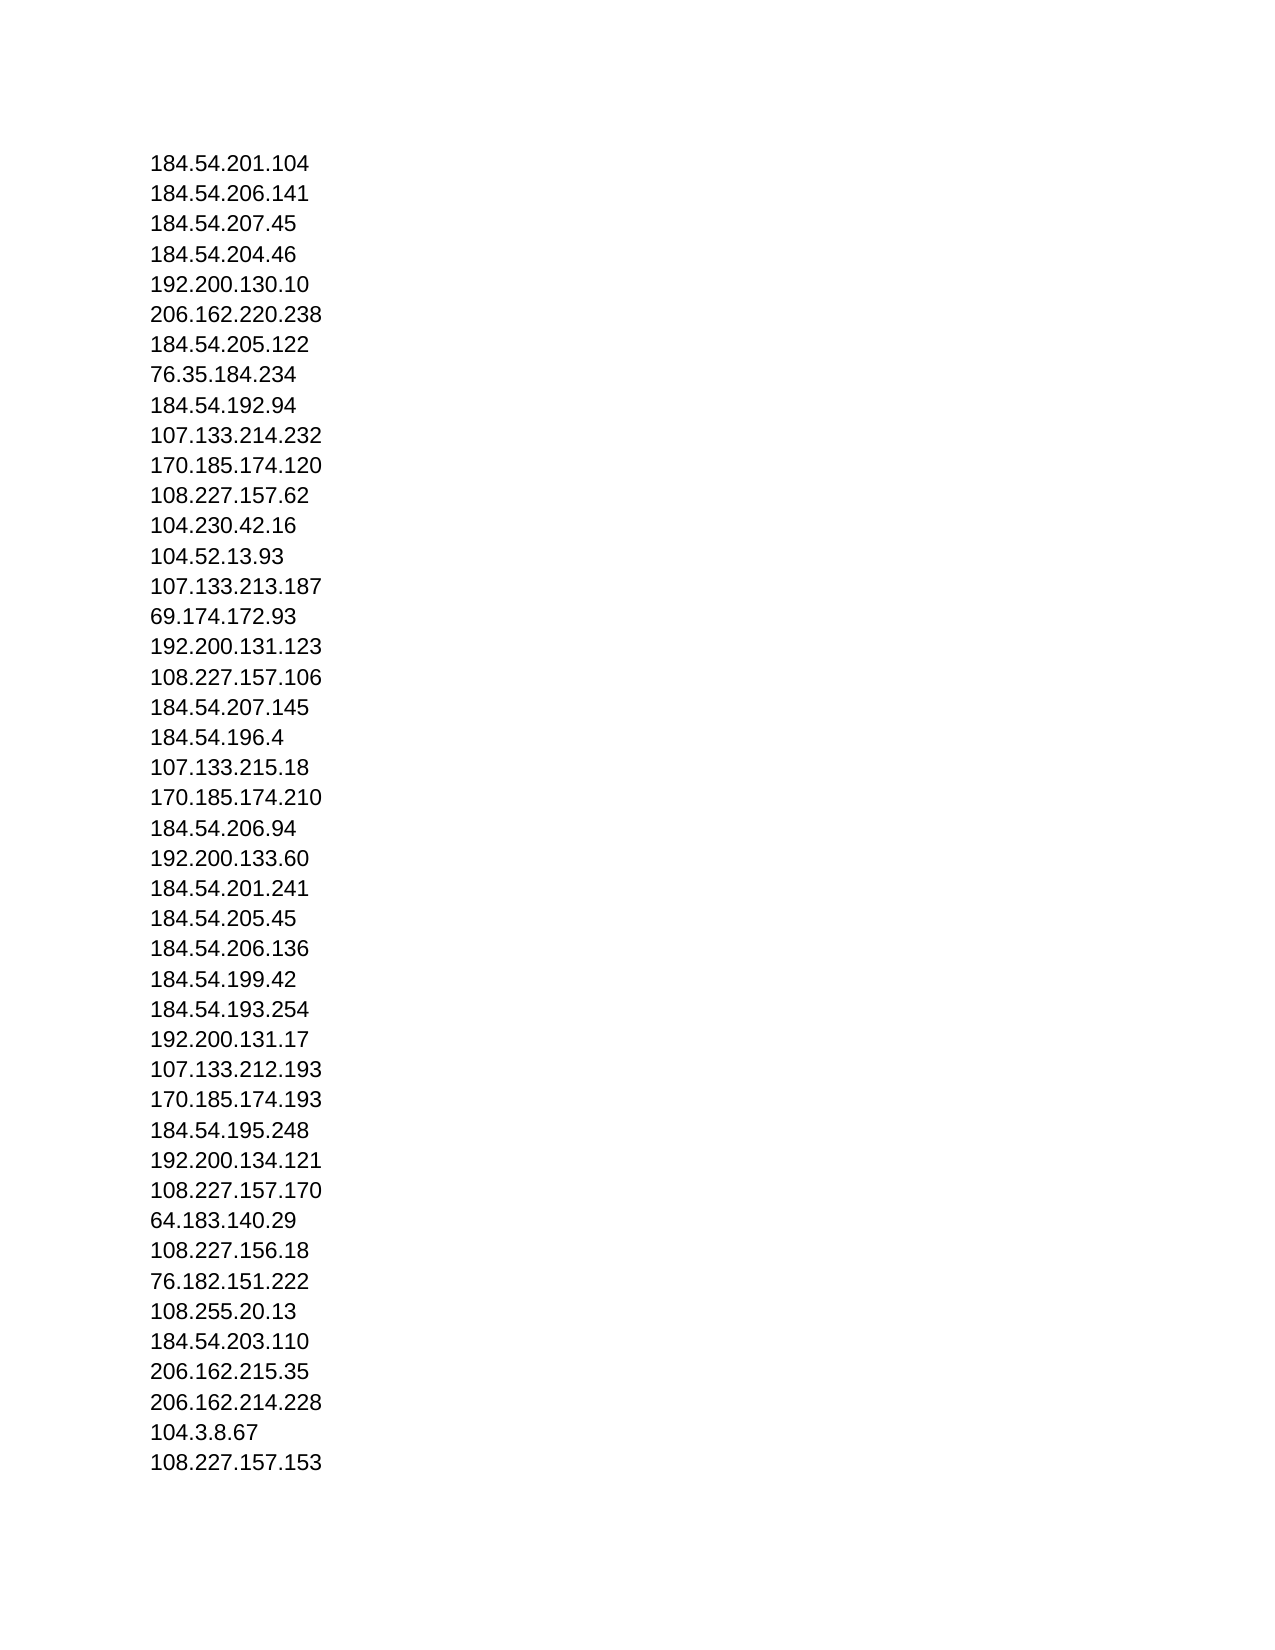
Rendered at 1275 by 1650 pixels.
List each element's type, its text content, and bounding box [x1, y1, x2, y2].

text 108.255.20.13 [150, 1298, 1125, 1324]
text 184.54.201.241 [150, 875, 1125, 901]
text 184.54.195.248 [150, 1117, 1125, 1143]
text 107.133.214.232 [150, 422, 1125, 448]
text 108.227.157.62 [150, 482, 1125, 509]
text 184.54.201.104 [150, 150, 1125, 176]
text 206.162.214.228 [150, 1388, 1125, 1415]
text 184.54.196.4 [150, 724, 1125, 750]
text 108.227.157.153 [150, 1449, 1125, 1475]
text 192.200.131.123 [150, 633, 1125, 660]
text 184.54.206.141 [150, 180, 1125, 207]
text 184.54.205.122 [150, 331, 1125, 358]
text 184.54.206.94 [150, 814, 1125, 841]
text 184.54.206.136 [150, 935, 1125, 962]
text 184.54.207.45 [150, 210, 1125, 237]
text 184.54.199.42 [150, 966, 1125, 992]
text 184.54.192.94 [150, 392, 1125, 418]
text 104.52.13.93 [150, 543, 1125, 569]
text 107.133.213.187 [150, 573, 1125, 599]
text 206.162.220.238 [150, 301, 1125, 327]
text 107.133.212.193 [150, 1056, 1125, 1083]
text 108.227.157.170 [150, 1177, 1125, 1203]
text 170.185.174.193 [150, 1086, 1125, 1113]
text 107.133.215.18 [150, 754, 1125, 781]
text 184.54.205.45 [150, 905, 1125, 932]
text 184.54.203.110 [150, 1328, 1125, 1354]
text 64.183.140.29 [150, 1207, 1125, 1234]
text 108.227.156.18 [150, 1237, 1125, 1264]
text 192.200.134.121 [150, 1147, 1125, 1173]
text 69.174.172.93 [150, 603, 1125, 629]
text 192.200.133.60 [150, 845, 1125, 871]
text 206.162.215.35 [150, 1358, 1125, 1385]
text 192.200.131.17 [150, 1026, 1125, 1052]
text 76.35.184.234 [150, 361, 1125, 388]
text 170.185.174.210 [150, 784, 1125, 811]
text 170.185.174.120 [150, 452, 1125, 478]
text 104.3.8.67 [150, 1419, 1125, 1445]
text 184.54.207.145 [150, 694, 1125, 720]
text 108.227.157.106 [150, 663, 1125, 690]
text 104.230.42.16 [150, 512, 1125, 539]
text 76.182.151.222 [150, 1268, 1125, 1294]
text 184.54.204.46 [150, 241, 1125, 267]
text 184.54.193.254 [150, 996, 1125, 1022]
text 192.200.130.10 [150, 271, 1125, 297]
